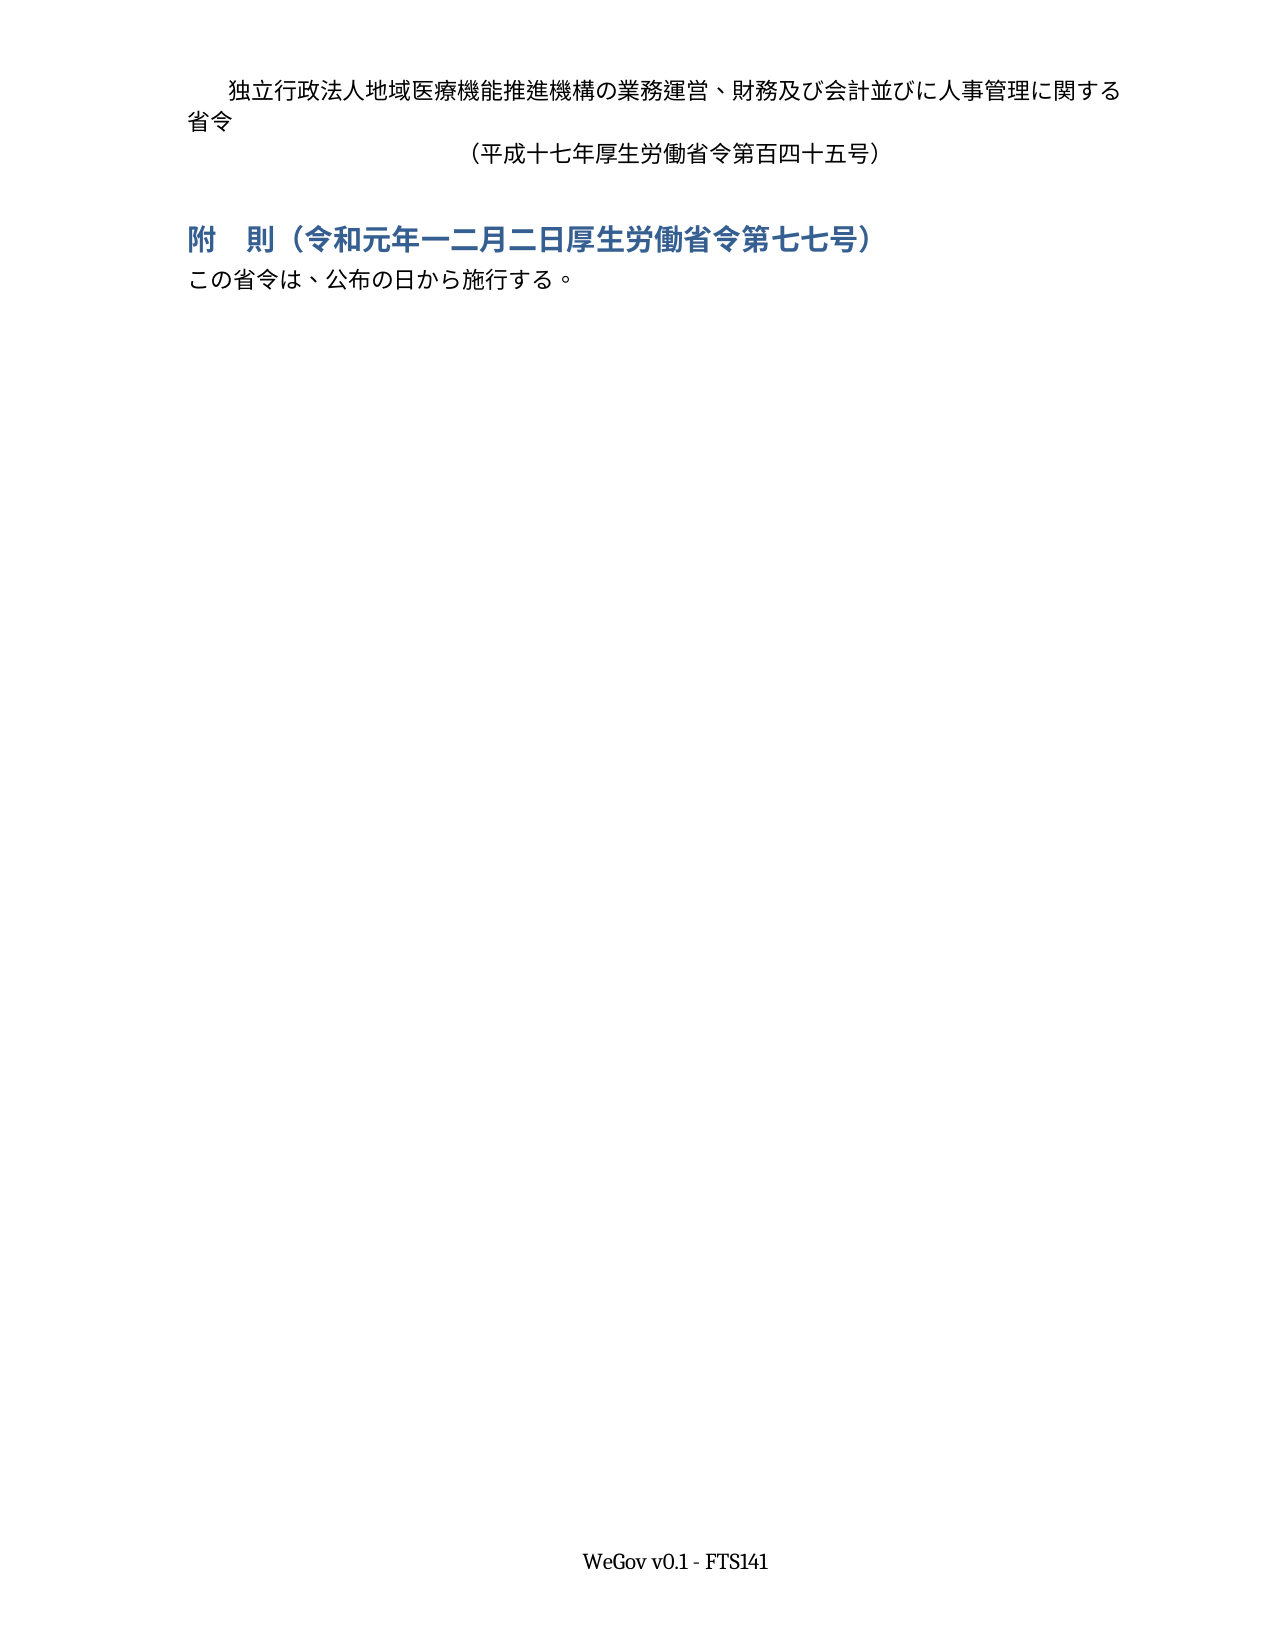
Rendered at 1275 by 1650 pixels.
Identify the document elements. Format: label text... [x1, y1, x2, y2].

subtitle 附 則（令和元年一二月二日厚生労働省令第七七号） [187, 219, 1087, 258]
text この省令は、公布の日から施行する。 [187, 264, 1087, 296]
